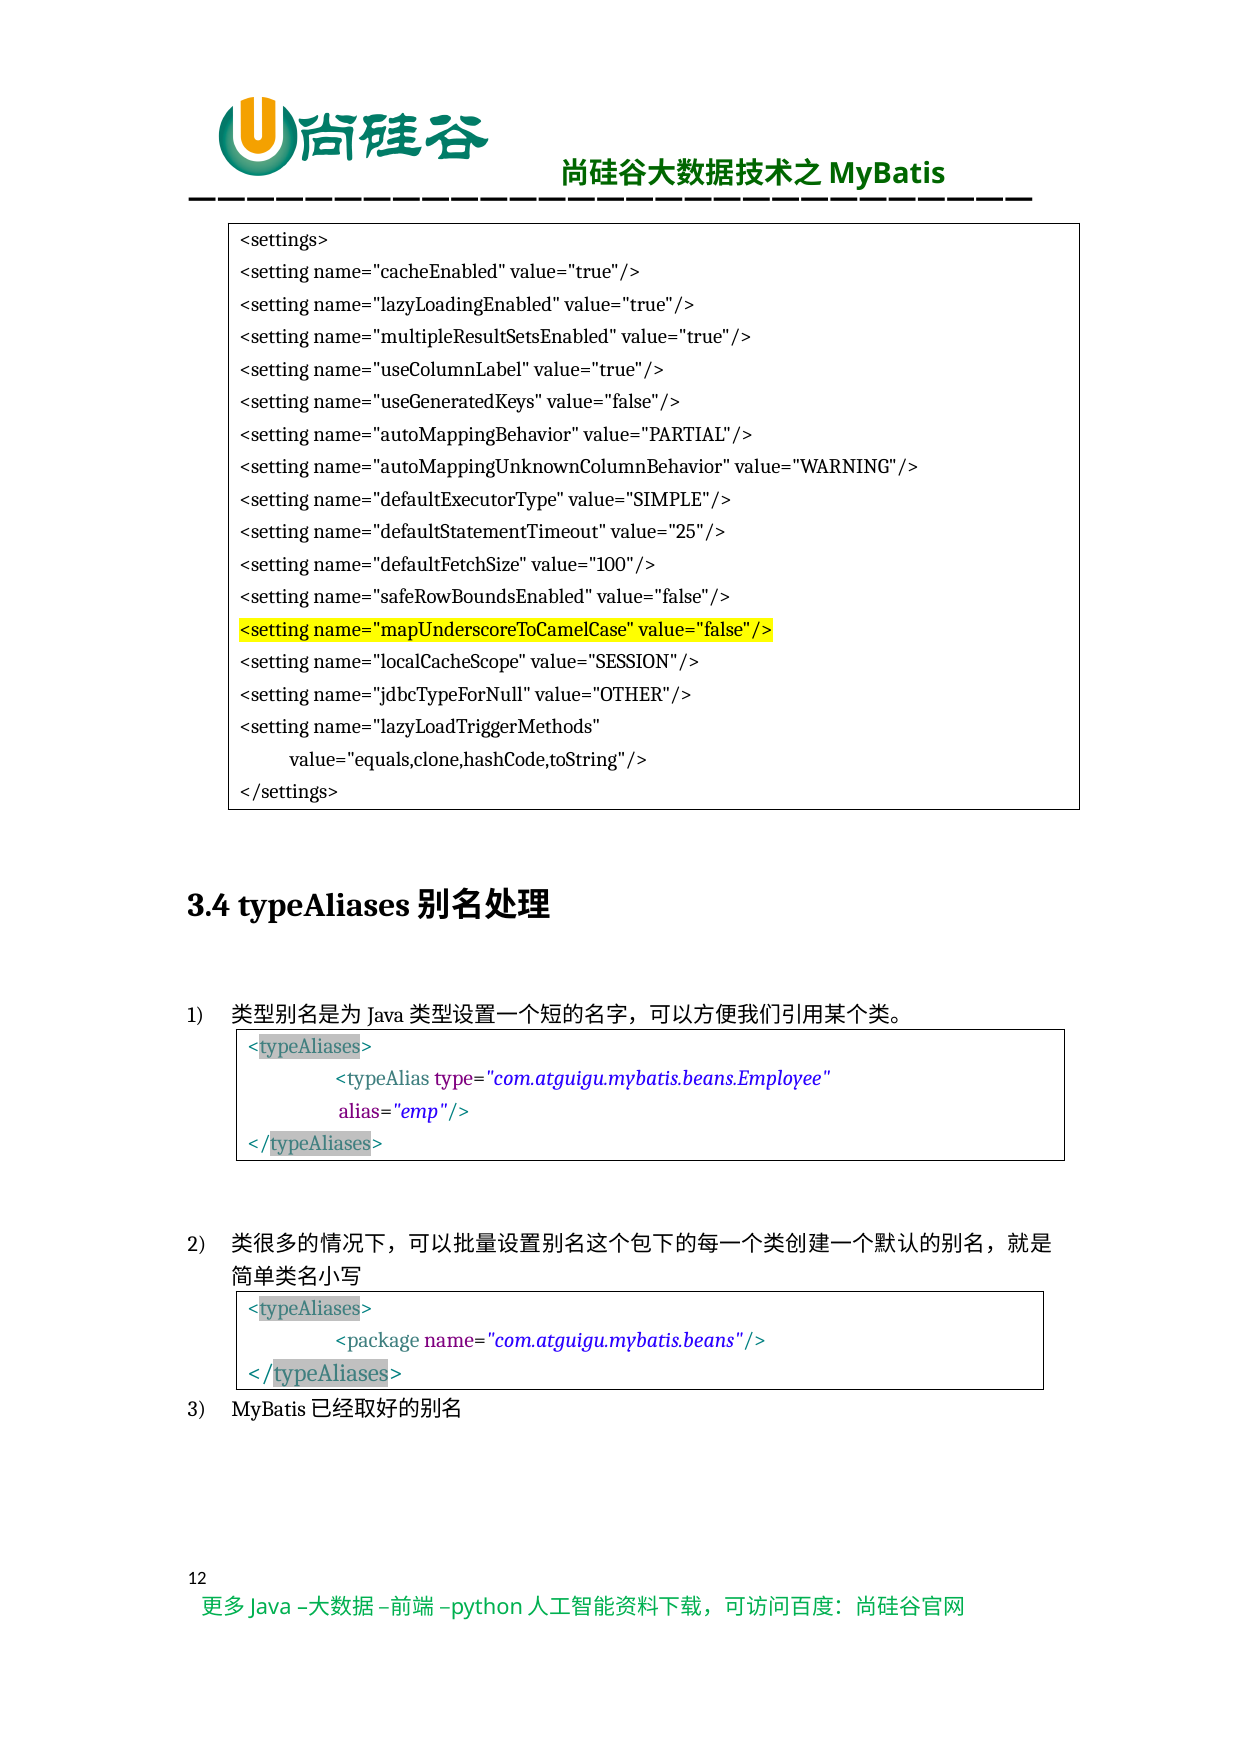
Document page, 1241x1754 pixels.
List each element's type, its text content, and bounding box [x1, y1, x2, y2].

table_header <typeAliases> <package name="com.atguigu.mybatis.beans"/> </typeAliases> [237, 1292, 1043, 1389]
table_header <settings> <setting name="cacheEnabled" value="true"/> <setting name="lazyLoadingEnabled" value="true"/> <setting name="multipleResultSetsEnabled" value="true"/> <setting name="useColumnLabel" value="true"/> <setting name="useGeneratedKeys" value="false"/> <setting name="autoMappingBehavior" value="PARTIAL"/> <setting name="autoMappingUnknownColumnBehavior" value="WARNING"/> <setting name="defaultExecutorType" value="SIMPLE"/> <setting name="defaultStatementTimeout" value="25"/> <setting name="defaultFetchSize" value="100"/> <setting name="safeRowBoundsEnabled" value="false"/> <setting name="mapUnderscoreToCamelCase" value="false"/> <setting name="localCacheScope" value="SESSION"/> <setting name="jdbcTypeForNull" value="OTHER"/> <setting name="lazyLoadTriggerMethods" value="equals,clone,hashCode,toString"/> </settings> [229, 224, 1079, 808]
list 类型别名是为 Java 类型设置一个短的名字，可以方便我们引用某个类。 [187, 996, 1053, 1029]
subtitle 3.4 typeAliases 别名处理 [187, 869, 1053, 934]
picture [207, 88, 496, 184]
list 类很多的情况下，可以批量设置别名这个包下的每一个类创建一个默认的别名，就是简单类名小写 [187, 1226, 1053, 1291]
list MyBatis已经取好的别名 [187, 1390, 1053, 1423]
table_header <typeAliases> <typeAlias type="com.atguigu.mybatis.beans.Employee" alias="emp"/> </typeAliases> [237, 1030, 1064, 1160]
